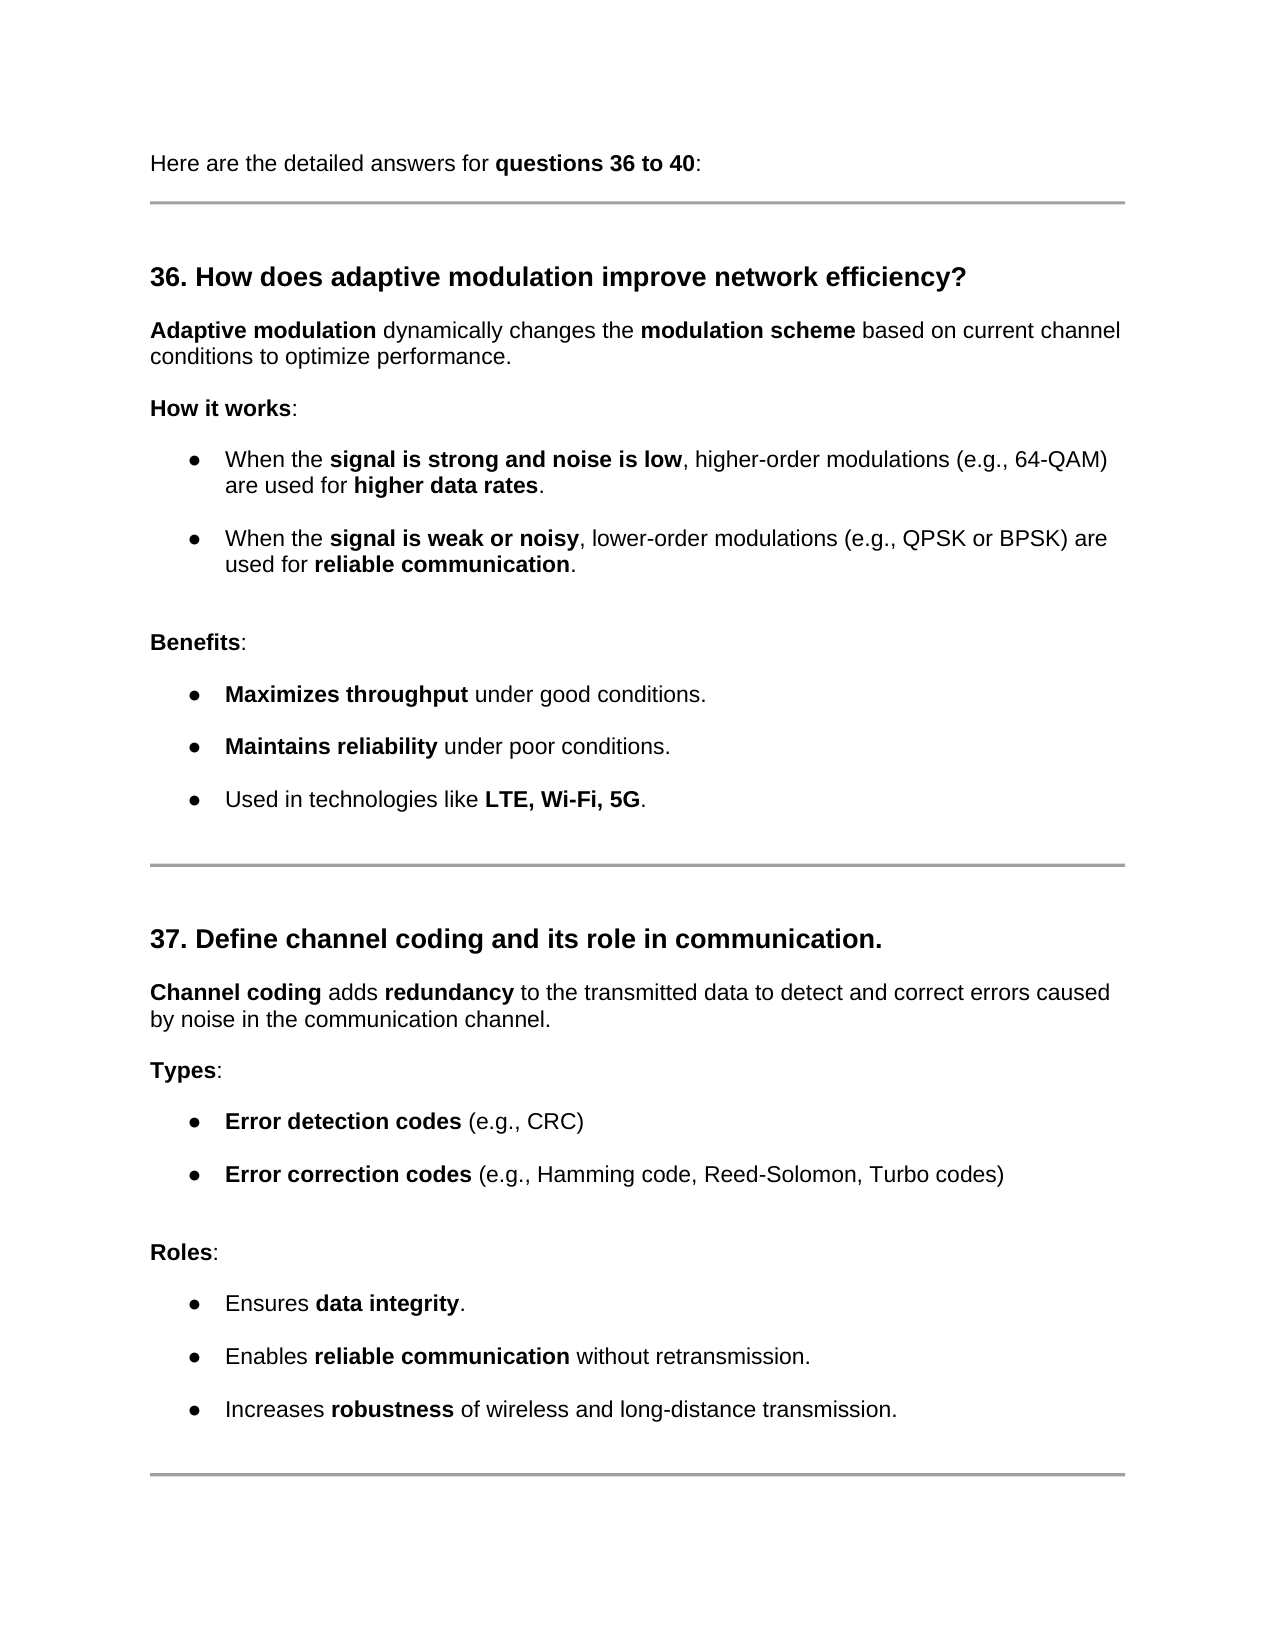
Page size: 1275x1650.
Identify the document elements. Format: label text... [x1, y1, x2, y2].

text Here are the detailed answers for questions 36 to 40: [150, 150, 1125, 176]
text Types: [150, 1057, 1125, 1083]
subtitle 36. How does adaptive modulation improve network efficiency? [150, 261, 1125, 292]
list Error detection codes (e.g., CRC) [187, 1108, 1125, 1161]
list Ensures data integrity. [187, 1290, 1125, 1343]
list Maximizes throughput under good conditions. [187, 681, 1125, 733]
list Used in technologies like LTE, Wi-Fi, 5G. [187, 786, 1125, 839]
text Benefits: [150, 629, 1125, 656]
list When the signal is strong and noise is low, higher-order modulations (e.g., 64-QAM) are used for higher data rates. [187, 446, 1125, 525]
subtitle 37. Define channel coding and its role in communication. [150, 923, 1125, 954]
text How it works: [150, 395, 1125, 421]
list Enables reliable communication without retransmission. [187, 1343, 1125, 1396]
text Adaptive modulation dynamically changes the modulation scheme based on current channel conditions to optimize performance. [150, 317, 1125, 370]
text Channel coding adds redundancy to the transmitted data to detect and correct errors caused by noise in the communication channel. [150, 979, 1125, 1032]
list Maintains reliability under poor conditions. [187, 733, 1125, 786]
list Increases robustness of wireless and long-distance transmission. [187, 1396, 1125, 1448]
text Roles: [150, 1239, 1125, 1265]
list When the signal is weak or noisy, lower-order modulations (e.g., QPSK or BPSK) are used for reliable communication. [187, 525, 1125, 604]
list Error correction codes (e.g., Hamming code, Reed-Solomon, Turbo codes) [187, 1161, 1125, 1214]
